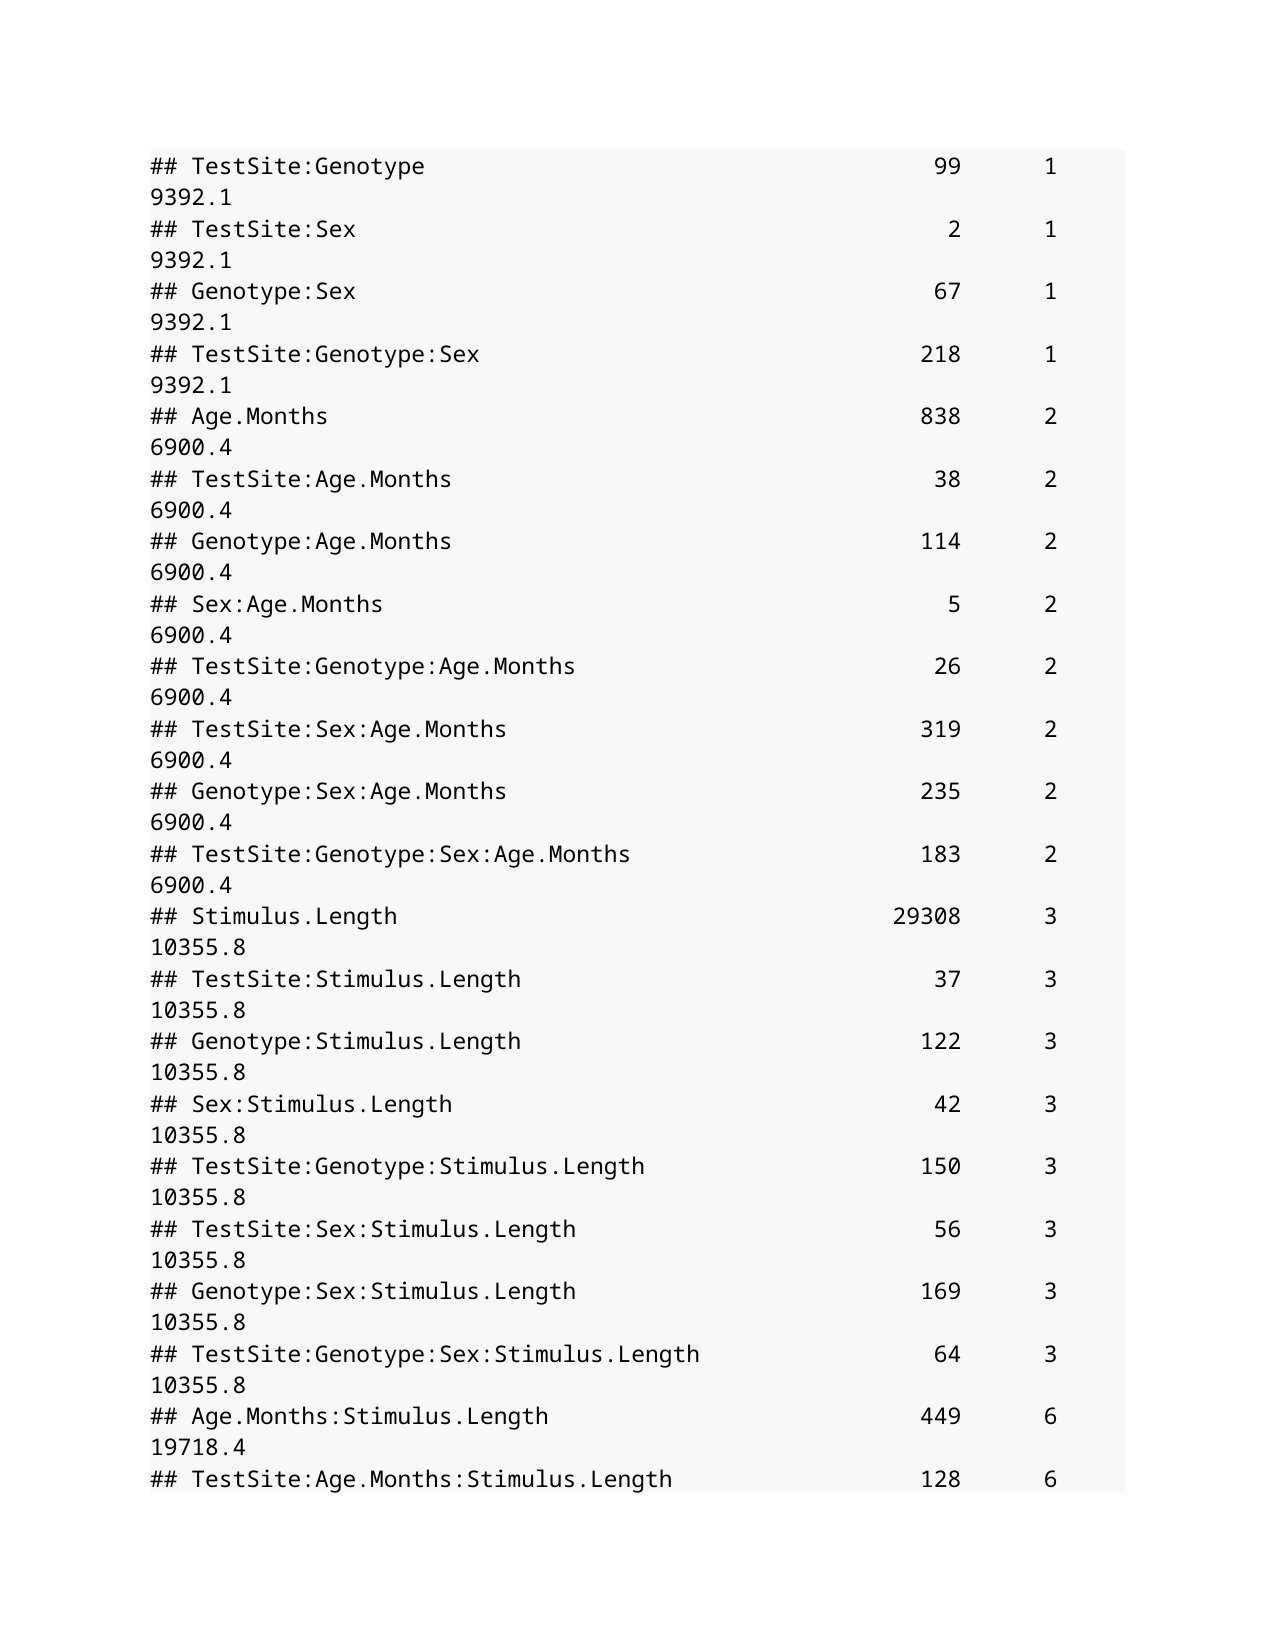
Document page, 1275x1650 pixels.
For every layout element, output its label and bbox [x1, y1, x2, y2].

text [150, 150, 1125, 1494]
